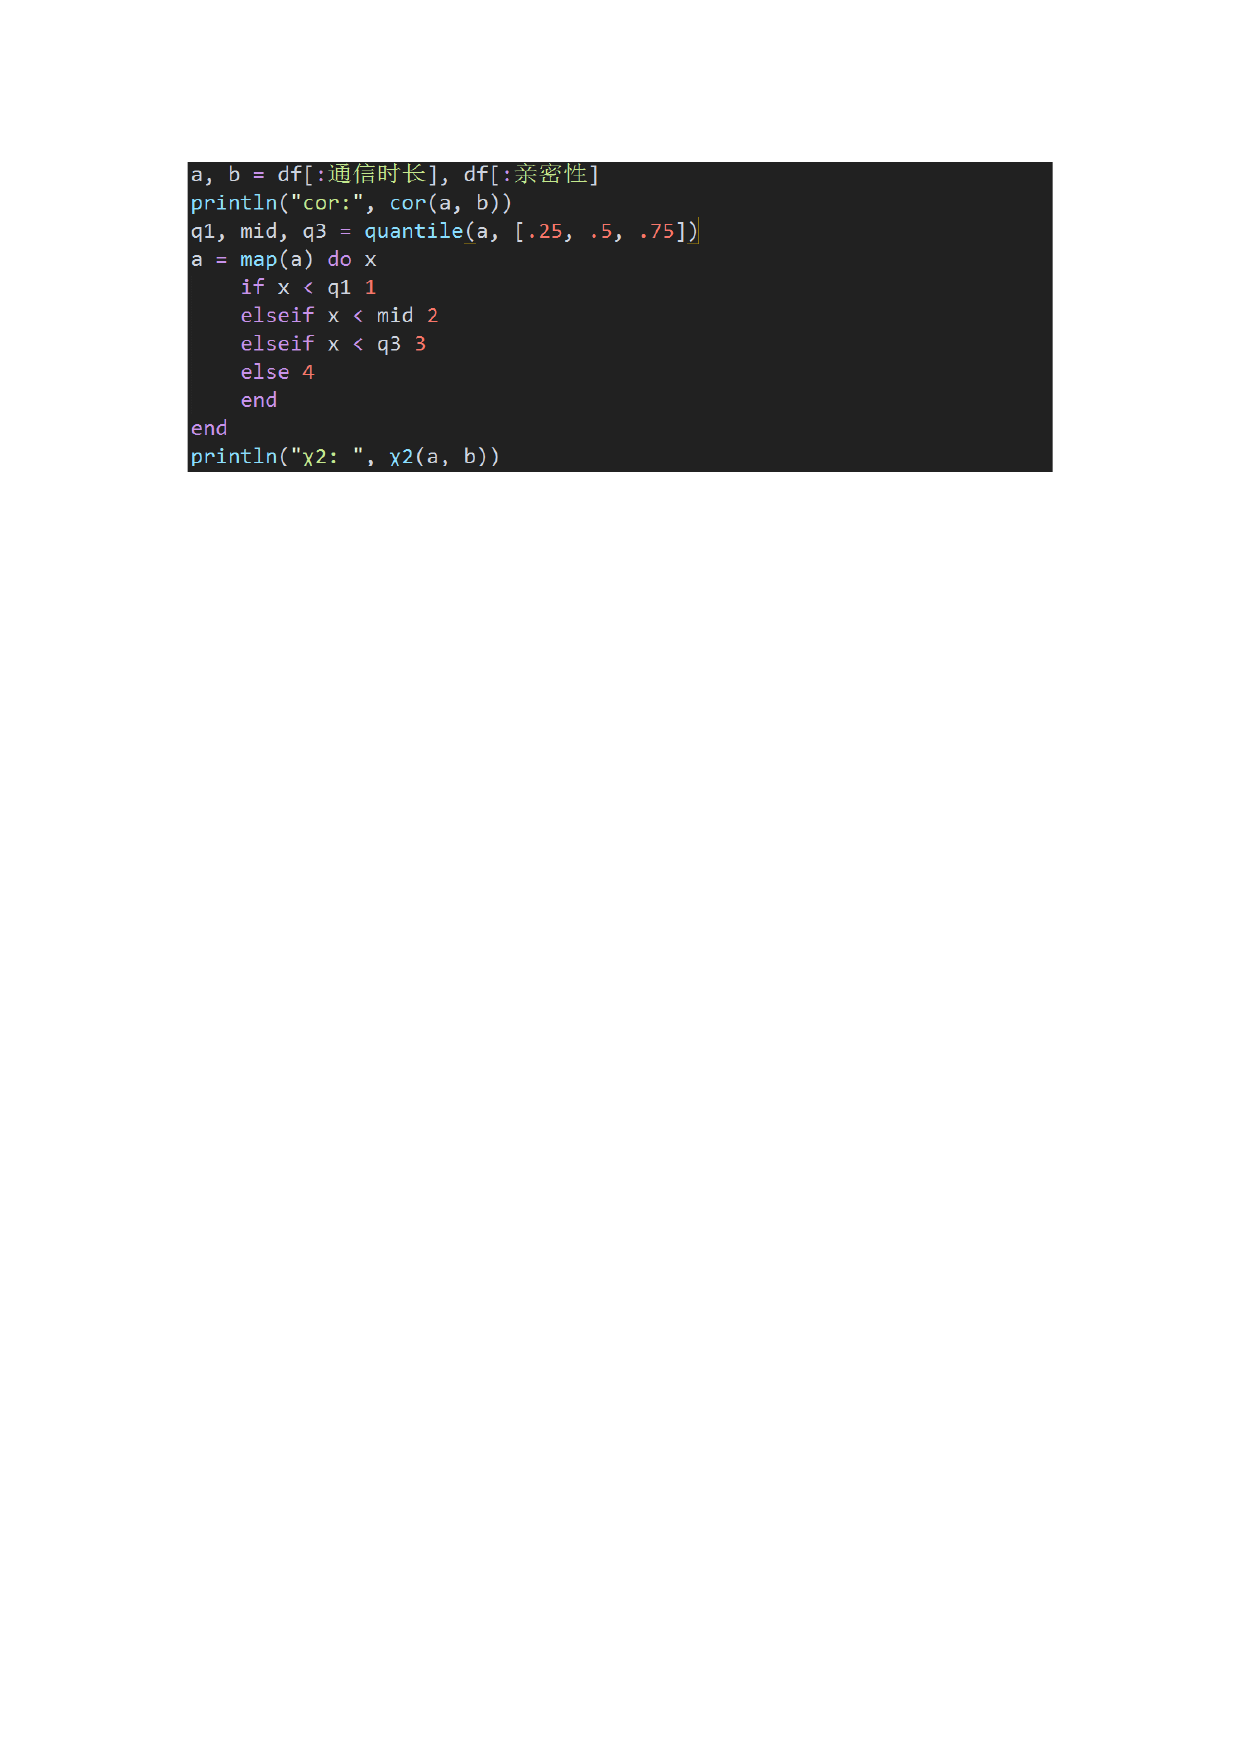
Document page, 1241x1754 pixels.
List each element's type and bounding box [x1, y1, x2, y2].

picture [187, 162, 1053, 472]
